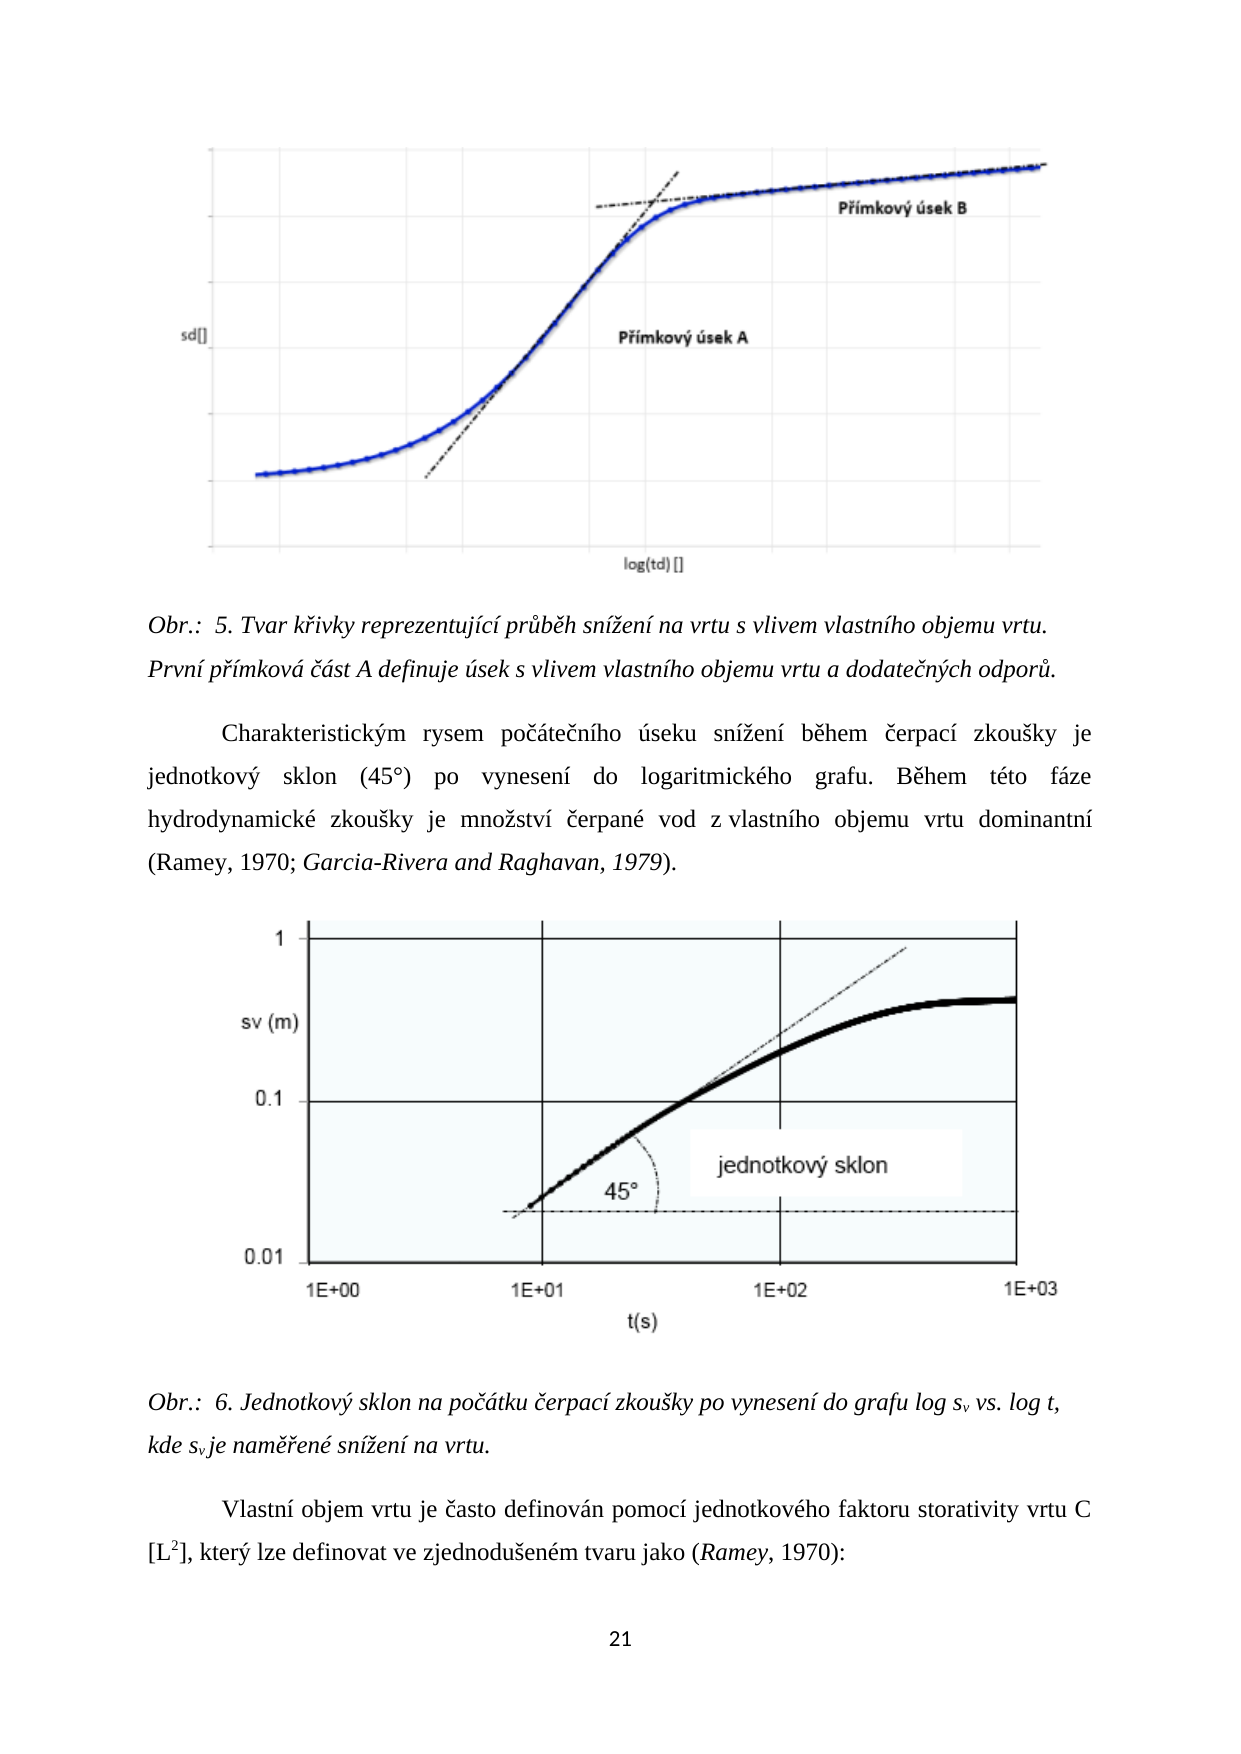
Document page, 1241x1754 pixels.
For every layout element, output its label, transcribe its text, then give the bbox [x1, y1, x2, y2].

picture [176, 147, 1064, 576]
text Charakteristickým rysem počátečního úseku snížení během čerpací zkoušky je jednotkový sklon (45°) po vynesení do logaritmického grafu. Během této fáze hydrodynamické zkoušky je množství čerpané vod z vlastního objemu vrtu dominantní (Ramey, 1970; Garcia-Rivera and Raghavan, 1979). [148, 718, 1093, 876]
text Vlastní objem vrtu je často definován pomocí jednotkového faktoru storativity vrtu C [L2], který lze definovat ve zjednodušeném tvaru jako (Ramey, 1970): [148, 1494, 1093, 1566]
text Obr.: 5. Tvar křivky reprezentující průběh snížení na vrtu s vlivem vlastního objemu vrtu. První přímková část A definuje úsek s vlivem vlastního objemu vrtu a dodatečných odporů. [148, 611, 1093, 682]
text Obr.: 6. Jednotkový sklon na počátku čerpací zkoušky po vynesení do grafu log sv vs. log t, kde sv je naměřené snížení na vrtu. [148, 1387, 1093, 1459]
picture [221, 911, 1077, 1352]
